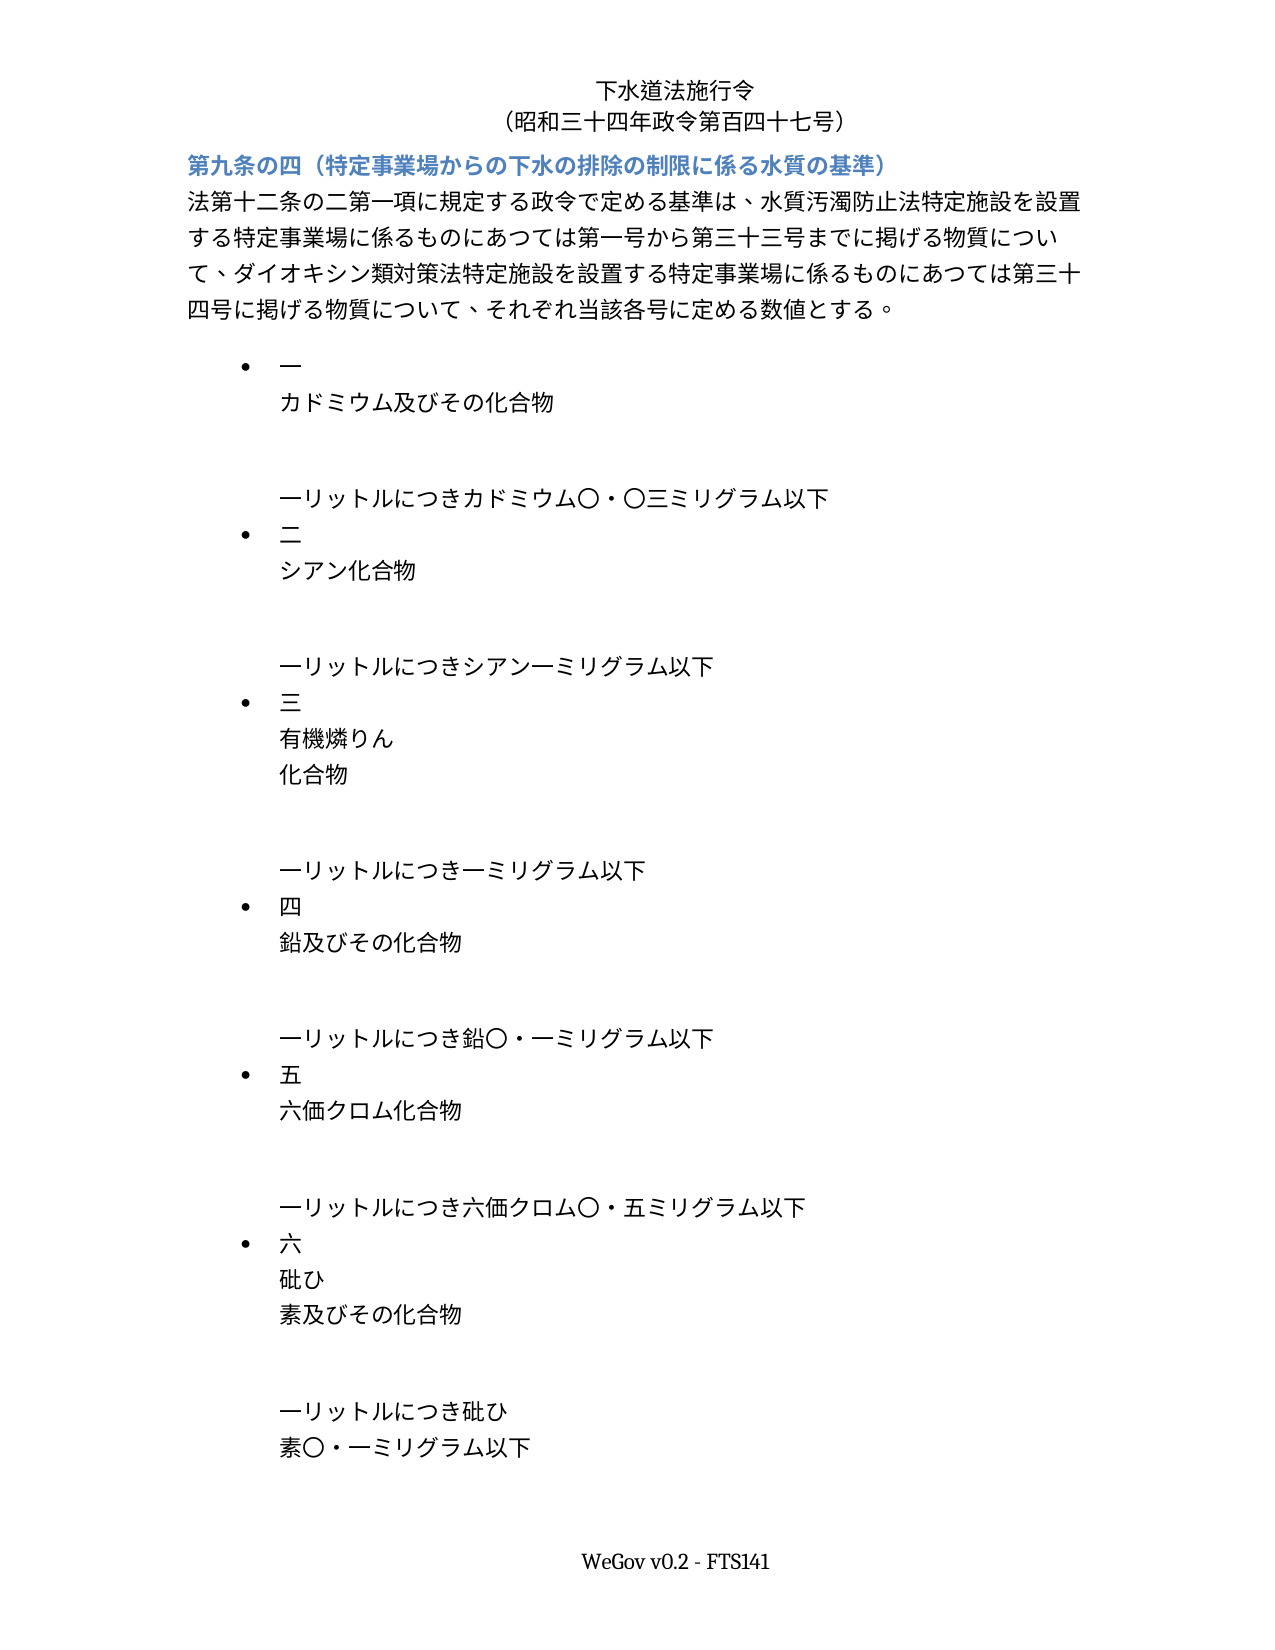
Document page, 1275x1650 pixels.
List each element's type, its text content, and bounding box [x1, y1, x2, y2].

list 四 鉛及びその化合物 一リットルにつき鉛〇・一ミリグラム以下 [242, 891, 1087, 1055]
text 法第十二条の二第一項に規定する政令で定める基準は、水質汚濁防止法特定施設を設置する特定事業場に係るものにあつては第一号から第三十三号までに掲げる物質について、ダイオキシン類対策法特定施設を設置する特定事業場に係るものにあつては第三十四号に掲げる物質について、それぞれ当該各号に定める数値とする。 [187, 186, 1087, 325]
subtitle 第九条の四（特定事業場からの下水の排除の制限に係る水質の基準） [187, 150, 1087, 181]
list 六 砒ひ 素及びその化合物 一リットルにつき砒ひ 素〇・一ミリグラム以下 [242, 1228, 1087, 1463]
list 一 カドミウム及びその化合物 一リットルにつきカドミウム〇・〇三ミリグラム以下 [242, 351, 1087, 514]
list 五 六価クロム化合物 一リットルにつき六価クロム〇・五ミリグラム以下 [242, 1059, 1087, 1223]
list 三 有機燐りん 化合物 一リットルにつき一ミリグラム以下 [242, 687, 1087, 886]
list 二 シアン化合物 一リットルにつきシアン一ミリグラム以下 [242, 519, 1087, 682]
